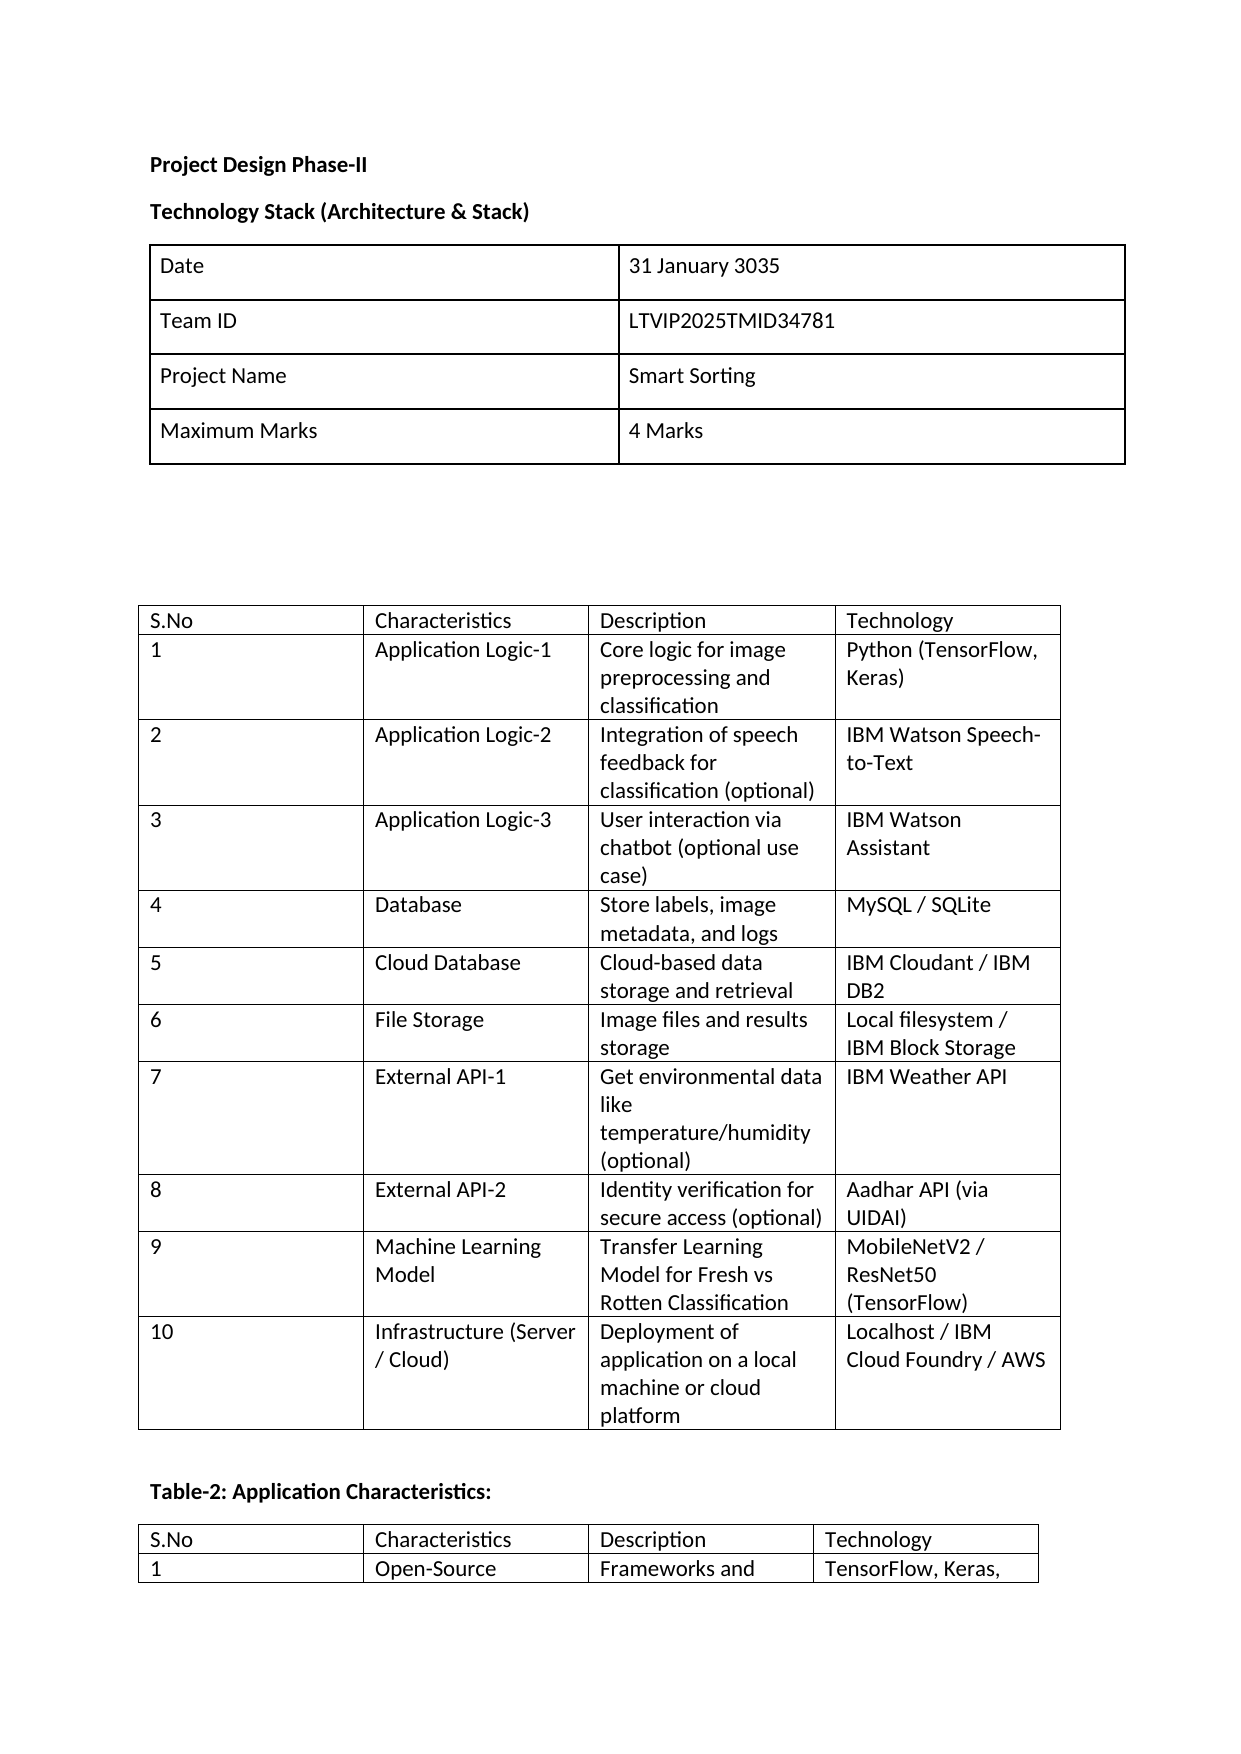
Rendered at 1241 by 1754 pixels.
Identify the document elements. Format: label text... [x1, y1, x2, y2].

table_cell Image files and results storage [589, 1005, 835, 1061]
table_cell MySQL / SQLite [836, 891, 1060, 947]
table_cell Identity verification for secure access (optional) [589, 1175, 835, 1231]
table_header Description [589, 606, 835, 634]
table_cell Cloud-based data storage and retrieval [589, 948, 835, 1004]
table_cell 9 [139, 1232, 363, 1316]
table_cell 1 [139, 1554, 363, 1582]
table_header Description [589, 1525, 813, 1553]
table_cell 6 [139, 1005, 363, 1061]
table_cell Application Logic-2 [364, 720, 588, 804]
table_cell Infrastructure (Server / Cloud) [364, 1317, 588, 1429]
table_cell 10 [139, 1317, 363, 1429]
table_cell Project Name [151, 355, 618, 408]
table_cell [364, 1554, 588, 1582]
table_cell Aadhar API (via UIDAI) [836, 1175, 1060, 1231]
table_cell Cloud Database [364, 948, 588, 1004]
table_cell IBM Watson Assistant [836, 806, 1060, 889]
table_cell 8 [139, 1175, 363, 1231]
table_cell Application Logic-3 [364, 806, 588, 889]
table_cell 5 [139, 948, 363, 1004]
text Project Design Phase-II [150, 150, 1090, 178]
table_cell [589, 1554, 813, 1582]
table_cell External API-1 [364, 1062, 588, 1174]
table_cell IBM Watson Speech-to-Text [836, 720, 1060, 804]
table_cell LTVIP2025TMID34781 [620, 301, 1124, 353]
table_cell IBM Weather API [836, 1062, 1060, 1174]
table_header Characteristics [364, 1525, 588, 1553]
table_header S.No [139, 606, 363, 634]
table_header S.No [139, 1525, 363, 1553]
table_cell Core logic for image preprocessing and classification [589, 635, 835, 719]
text Technology Stack (Architecture & Stack) [150, 197, 1090, 225]
table_cell Deployment of application on a local machine or cloud platform [589, 1317, 835, 1429]
table_header Characteristics [364, 606, 588, 634]
table_cell Integration of speech feedback for classification (optional) [589, 720, 835, 804]
text Table-2: Application Characteristics: [150, 1477, 1090, 1505]
table_cell 4 Marks [620, 410, 1124, 462]
table_cell IBM Cloudant / IBM DB2 [836, 948, 1060, 1004]
table_header Technology [814, 1525, 1038, 1553]
table_cell 1 [139, 635, 363, 719]
table_cell Application Logic-1 [364, 635, 588, 719]
table_header 31 January 3035 [620, 246, 1124, 298]
table_cell Local filesystem / IBM Block Storage [836, 1005, 1060, 1061]
table_header Technology [836, 606, 1060, 634]
table_cell Database [364, 891, 588, 947]
table_cell 3 [139, 806, 363, 889]
table_cell External API-2 [364, 1175, 588, 1231]
table_cell User interaction via chatbot (optional use case) [589, 806, 835, 889]
table_cell Machine Learning Model [364, 1232, 588, 1316]
table_cell Transfer Learning Model for Fresh vs Rotten Classification [589, 1232, 835, 1316]
table_header Date [151, 246, 618, 298]
table_cell Team ID [151, 301, 618, 353]
table_cell Store labels, image metadata, and logs [589, 891, 835, 947]
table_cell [814, 1554, 1038, 1582]
table_cell MobileNetV2 / ResNet50 (TensorFlow) [836, 1232, 1060, 1316]
table_cell 2 [139, 720, 363, 804]
table_cell 4 [139, 891, 363, 947]
table_cell File Storage [364, 1005, 588, 1061]
table_cell 7 [139, 1062, 363, 1174]
table_cell Maximum Marks [151, 410, 618, 462]
table_cell Localhost / IBM Cloud Foundry / AWS [836, 1317, 1060, 1429]
table_cell Python (TensorFlow, Keras) [836, 635, 1060, 719]
table_cell Smart Sorting [620, 355, 1124, 408]
table_cell Get environmental data like temperature/humidity (optional) [589, 1062, 835, 1174]
